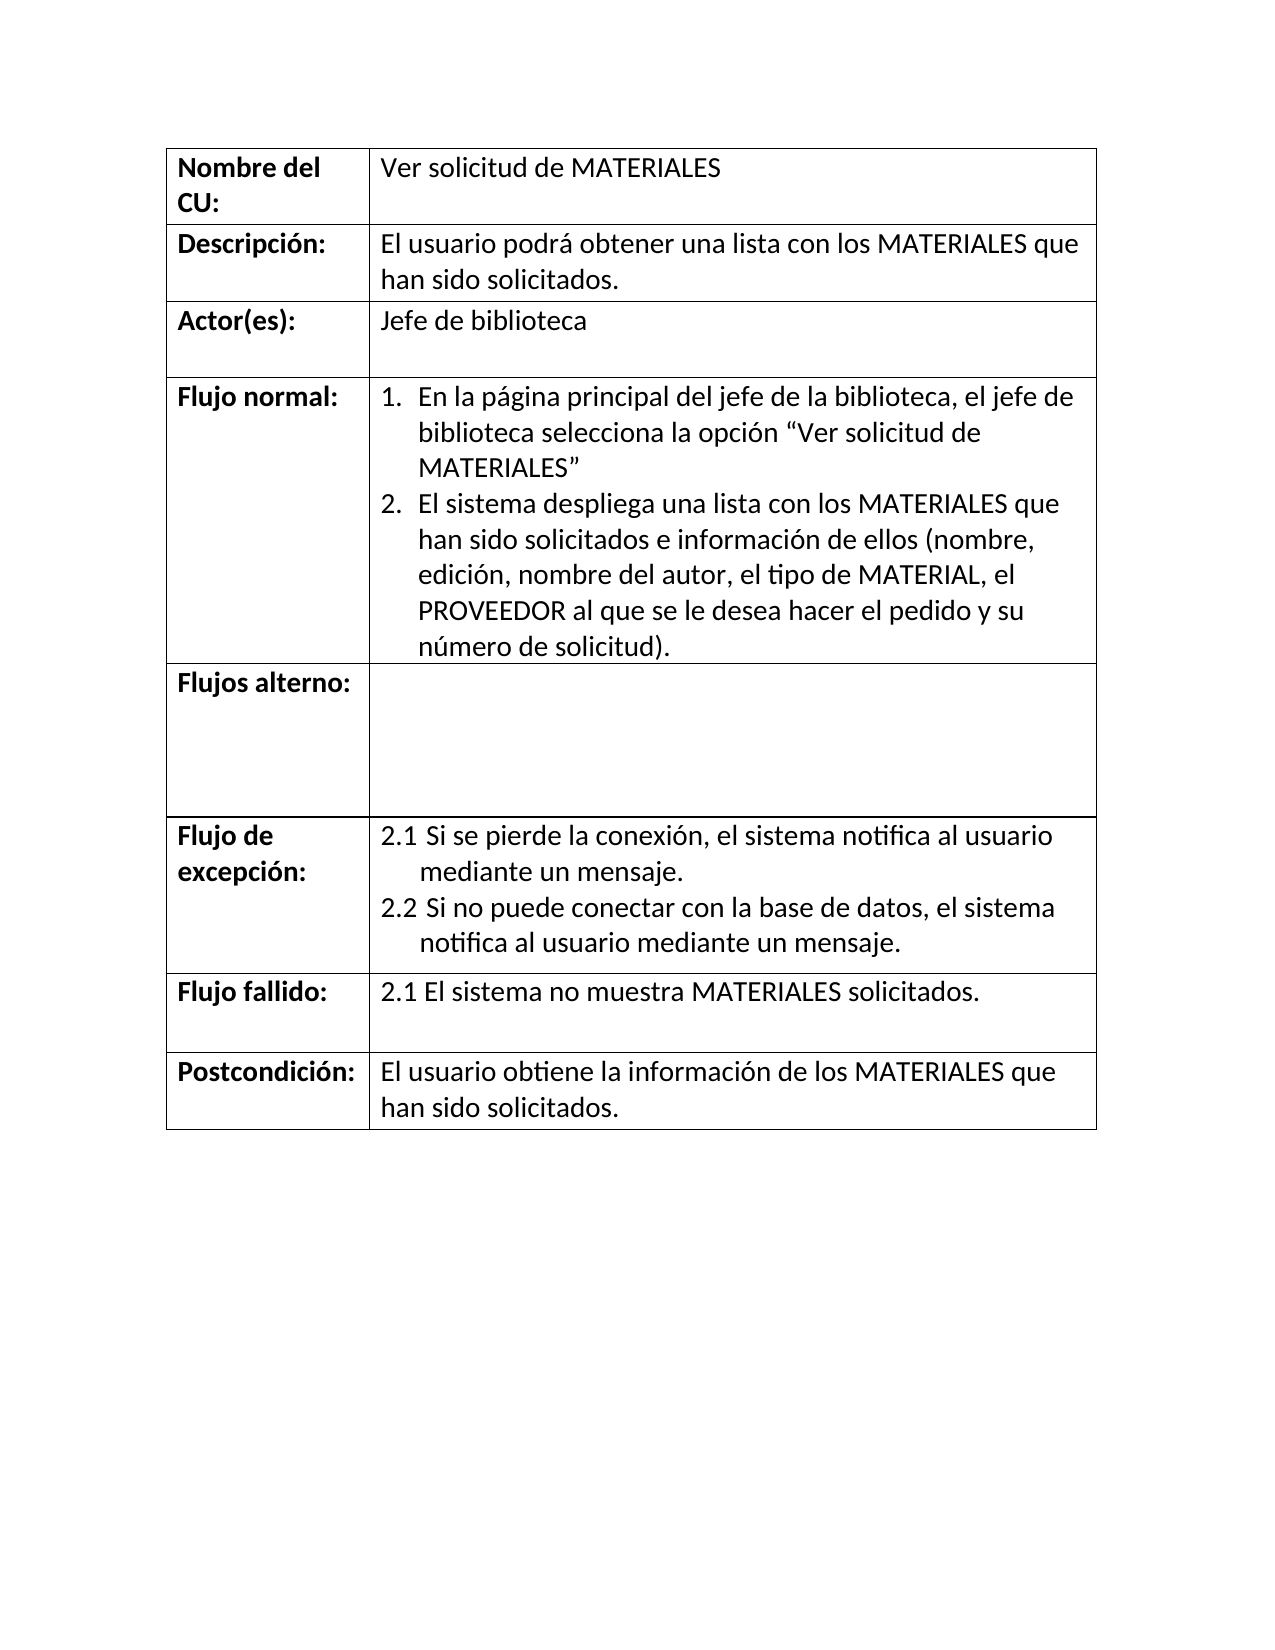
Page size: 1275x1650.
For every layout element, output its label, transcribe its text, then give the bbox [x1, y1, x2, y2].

table_cell Flujo normal: [167, 378, 369, 454]
table_cell Flujo de excepción: [167, 818, 369, 893]
table_cell [167, 454, 369, 663]
table_cell [167, 893, 369, 972]
table_cell Flujos alterno: [167, 664, 369, 740]
table_header Nombre del CU: [167, 149, 369, 224]
table_cell Actor(es): [167, 302, 369, 377]
table_header Ver solicitud de MATERIALES [370, 149, 1096, 224]
table_cell En la página principal del jefe de la biblioteca, el jefe de biblioteca selecciona la opción “Ver solicitud de MATERIALES” El sistema despliega una lista con los MATERIALES que han sido solicitados e información de ellos (nombre, edición, nombre del autor, el tipo de MATERIAL, el PROVEEDOR al que se le desea hacer el pedido y su número de solicitud). [370, 378, 1096, 663]
table_cell El usuario obtiene la información de los MATERIALES que han sido solicitados. [370, 1053, 1096, 1128]
table_cell El usuario podrá obtener una lista con los MATERIALES que han sido solicitados. [370, 225, 1096, 301]
table_cell 2.1 El sistema no muestra MATERIALES solicitados. [370, 974, 1096, 1052]
table_cell Flujo fallido: [167, 974, 369, 1052]
table_cell Descripción: [167, 225, 369, 301]
table_cell Jefe de biblioteca [370, 302, 1096, 377]
table_cell [167, 740, 369, 816]
table_cell [370, 664, 1096, 816]
table_cell Si se pierde la conexión, el sistema notifica al usuario mediante un mensaje. Si no puede conectar con la base de datos, el sistema notifica al usuario mediante un mensaje. [370, 818, 1096, 972]
table_cell Postcondición: [167, 1053, 369, 1128]
